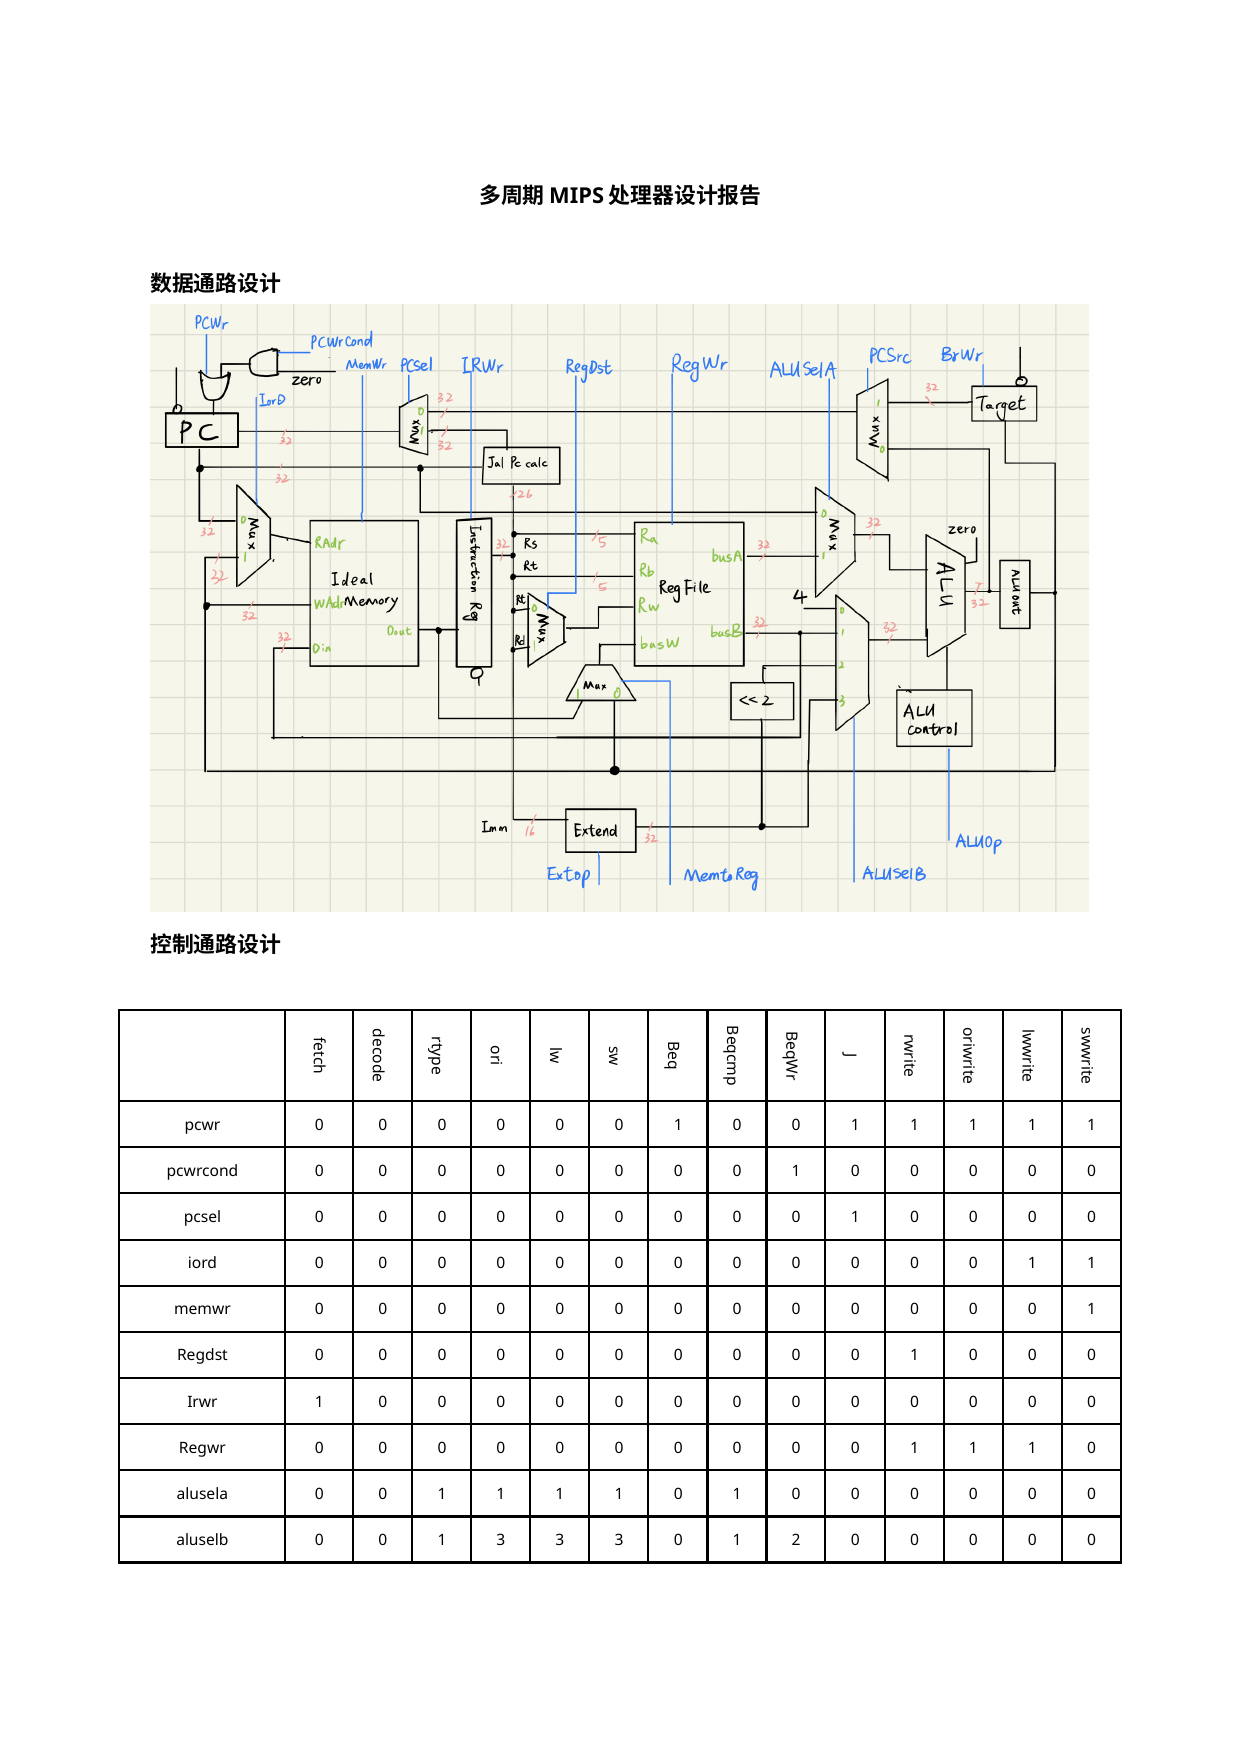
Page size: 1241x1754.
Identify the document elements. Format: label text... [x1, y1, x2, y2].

table_cell 0 [709, 1194, 765, 1238]
table_cell 1 [649, 1102, 706, 1146]
table_cell 0 [590, 1379, 647, 1423]
table_header rtype [413, 1011, 470, 1100]
table_cell 0 [286, 1287, 352, 1331]
table_cell 0 [286, 1333, 352, 1377]
table_cell 1 [826, 1102, 884, 1146]
table_header rwrite [886, 1011, 943, 1100]
table_cell 0 [472, 1241, 529, 1284]
table_cell 0 [709, 1333, 765, 1377]
table_cell 0 [1004, 1471, 1061, 1515]
table_cell 0 [768, 1102, 824, 1146]
table_cell 0 [945, 1194, 1002, 1238]
table_cell 0 [286, 1148, 352, 1192]
table_header lwwrite [1004, 1011, 1061, 1100]
table_cell 1 [709, 1471, 765, 1515]
table_cell 0 [354, 1241, 411, 1284]
table_cell 0 [649, 1379, 706, 1423]
table_cell pcwrcond [120, 1148, 284, 1192]
table_cell 0 [472, 1102, 529, 1146]
table_cell 1 [1004, 1241, 1061, 1284]
table_cell 0 [649, 1241, 706, 1284]
table_cell 0 [590, 1241, 647, 1284]
table_cell 0 [1004, 1148, 1061, 1192]
table_cell 0 [709, 1425, 765, 1469]
table_cell 0 [768, 1379, 824, 1423]
table_cell 0 [826, 1241, 884, 1284]
table_cell 0 [531, 1287, 588, 1331]
table_header ori [472, 1011, 529, 1100]
table_cell 0 [354, 1194, 411, 1238]
table_cell 0 [826, 1148, 884, 1192]
table_cell 0 [709, 1148, 765, 1192]
table_header lw [531, 1011, 588, 1100]
table_cell 3 [531, 1518, 588, 1561]
table_cell 1 [413, 1518, 470, 1561]
table_cell Irwr [120, 1379, 284, 1423]
table_cell 0 [649, 1518, 706, 1561]
table_cell 1 [286, 1379, 352, 1423]
table_cell 1 [1063, 1102, 1120, 1146]
table_cell 0 [413, 1379, 470, 1423]
table_cell 3 [590, 1518, 647, 1561]
table_cell 0 [531, 1333, 588, 1377]
table_cell 0 [531, 1194, 588, 1238]
table_cell 0 [1063, 1425, 1120, 1469]
table_cell 0 [354, 1379, 411, 1423]
table_cell 3 [472, 1518, 529, 1561]
table_cell 1 [472, 1471, 529, 1515]
table_cell 0 [531, 1379, 588, 1423]
text 多周期MIPS处理器设计报告 [150, 172, 1090, 216]
table_cell 0 [709, 1287, 765, 1331]
table_cell 0 [531, 1148, 588, 1192]
table_header BeqWr [768, 1011, 824, 1100]
table_cell 0 [286, 1194, 352, 1238]
table_cell iord [120, 1241, 284, 1284]
table_cell 0 [354, 1148, 411, 1192]
table_cell 1 [590, 1471, 647, 1515]
table_cell 0 [286, 1518, 352, 1561]
table_cell 0 [945, 1333, 1002, 1377]
table_cell 0 [945, 1471, 1002, 1515]
table_cell 0 [1063, 1518, 1120, 1561]
table_cell 1 [413, 1471, 470, 1515]
table_cell 1 [826, 1194, 884, 1238]
table_cell 0 [768, 1333, 824, 1377]
table_cell 0 [826, 1471, 884, 1515]
table_cell 0 [413, 1102, 470, 1146]
table_cell 0 [1004, 1518, 1061, 1561]
table_header oriwrite [945, 1011, 1002, 1100]
table_cell 0 [709, 1241, 765, 1284]
table_header [120, 1011, 284, 1100]
table_cell 0 [649, 1425, 706, 1469]
table_header fetch [286, 1011, 352, 1100]
table_cell 0 [472, 1287, 529, 1331]
table_cell 0 [709, 1379, 765, 1423]
table_cell 0 [826, 1518, 884, 1561]
table_cell 0 [590, 1425, 647, 1469]
table_cell 0 [886, 1518, 943, 1561]
table_cell 0 [945, 1148, 1002, 1192]
table_cell 1 [531, 1471, 588, 1515]
table_cell 0 [354, 1471, 411, 1515]
table_cell 0 [826, 1287, 884, 1331]
table_cell 1 [945, 1425, 1002, 1469]
table_cell 0 [1063, 1194, 1120, 1238]
table_cell 0 [886, 1379, 943, 1423]
table_cell 0 [472, 1194, 529, 1238]
table_cell 0 [286, 1471, 352, 1515]
table_cell 0 [413, 1287, 470, 1331]
table_cell 0 [649, 1194, 706, 1238]
table_cell 0 [768, 1471, 824, 1515]
table_cell 0 [286, 1102, 352, 1146]
table_cell 1 [1004, 1425, 1061, 1469]
table_cell 0 [354, 1518, 411, 1561]
picture [150, 304, 1090, 912]
table_cell 0 [472, 1379, 529, 1423]
table_cell 0 [768, 1194, 824, 1238]
table_cell 1 [768, 1148, 824, 1192]
table_cell 0 [886, 1194, 943, 1238]
table_cell 0 [472, 1333, 529, 1377]
table_cell 0 [286, 1241, 352, 1284]
table_cell 0 [768, 1425, 824, 1469]
table_cell 0 [945, 1287, 1002, 1331]
table_cell 0 [413, 1194, 470, 1238]
table_cell 0 [649, 1287, 706, 1331]
table_header Beq [649, 1011, 706, 1100]
table_cell 0 [649, 1148, 706, 1192]
table_cell Regdst [120, 1333, 284, 1377]
table_header J [826, 1011, 884, 1100]
table_cell 1 [886, 1102, 943, 1146]
table_cell 0 [354, 1333, 411, 1377]
table_cell 1 [886, 1333, 943, 1377]
table_cell 0 [886, 1471, 943, 1515]
table_cell 0 [826, 1425, 884, 1469]
table_cell 0 [413, 1333, 470, 1377]
table_cell 0 [826, 1379, 884, 1423]
table_cell 0 [886, 1148, 943, 1192]
table_cell 0 [354, 1287, 411, 1331]
table_cell 0 [413, 1148, 470, 1192]
table_header Beqcmp [709, 1011, 765, 1100]
table_cell pcsel [120, 1194, 284, 1238]
table_cell 0 [472, 1148, 529, 1192]
table_cell 0 [413, 1241, 470, 1284]
table_cell 1 [886, 1425, 943, 1469]
text 控制通路设计 [150, 921, 1090, 965]
table_cell 0 [1063, 1471, 1120, 1515]
table_cell 0 [472, 1425, 529, 1469]
table_header sw [590, 1011, 647, 1100]
table_cell 1 [709, 1518, 765, 1561]
table_cell 1 [1004, 1102, 1061, 1146]
table_cell 0 [286, 1425, 352, 1469]
table_cell 0 [768, 1287, 824, 1331]
table_cell 0 [354, 1102, 411, 1146]
table_cell pcwr [120, 1102, 284, 1146]
table_cell aluselb [120, 1518, 284, 1561]
table_cell 0 [886, 1287, 943, 1331]
table_cell 0 [945, 1379, 1002, 1423]
table_cell 0 [1063, 1333, 1120, 1377]
table_cell memwr [120, 1287, 284, 1331]
table_cell 0 [649, 1471, 706, 1515]
table_cell 0 [590, 1333, 647, 1377]
table_cell 0 [531, 1241, 588, 1284]
table_header decode [354, 1011, 411, 1100]
table_cell 0 [590, 1148, 647, 1192]
table_cell 0 [1004, 1333, 1061, 1377]
table_cell 0 [826, 1333, 884, 1377]
table_cell 0 [413, 1425, 470, 1469]
table_cell 0 [531, 1425, 588, 1469]
table_cell 0 [945, 1518, 1002, 1561]
table_cell 0 [768, 1241, 824, 1284]
table_cell 1 [1063, 1241, 1120, 1284]
table_cell 0 [590, 1102, 647, 1146]
table_cell Regwr [120, 1425, 284, 1469]
table_cell 0 [709, 1102, 765, 1146]
table_cell 0 [1004, 1379, 1061, 1423]
table_cell 0 [886, 1241, 943, 1284]
table_cell 0 [649, 1333, 706, 1377]
table_cell 0 [590, 1287, 647, 1331]
table_cell 1 [945, 1102, 1002, 1146]
table_cell 1 [1063, 1287, 1120, 1331]
table_cell 0 [1063, 1379, 1120, 1423]
table_cell 0 [1004, 1287, 1061, 1331]
table_cell 0 [590, 1194, 647, 1238]
table_cell 2 [768, 1518, 824, 1561]
table_cell 0 [531, 1102, 588, 1146]
table_cell alusela [120, 1471, 284, 1515]
table_cell 0 [1063, 1148, 1120, 1192]
table_header swwrite [1063, 1011, 1120, 1100]
table_cell 0 [354, 1425, 411, 1469]
text 数据通路设计 [150, 260, 1090, 304]
table_cell 0 [1004, 1194, 1061, 1238]
table_cell 0 [945, 1241, 1002, 1284]
